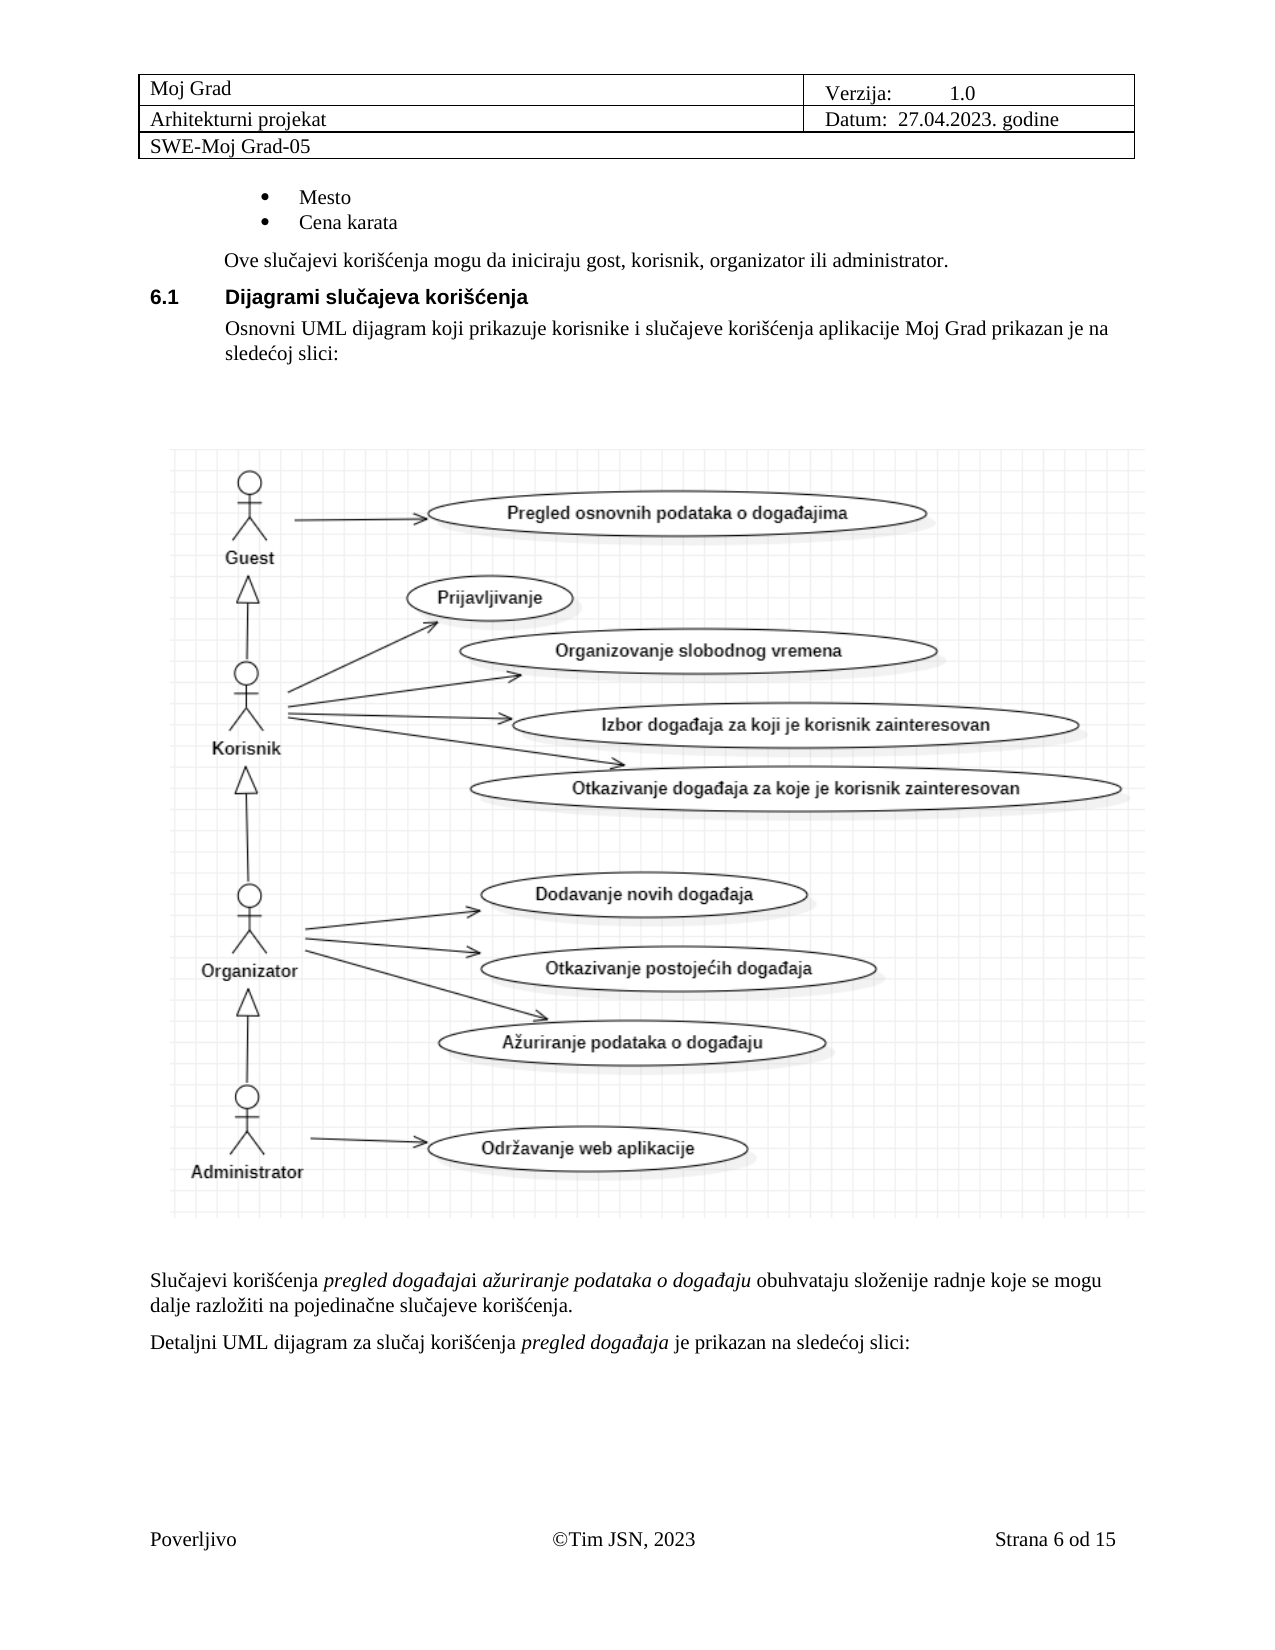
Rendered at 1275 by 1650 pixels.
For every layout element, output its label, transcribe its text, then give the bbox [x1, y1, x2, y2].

text Ove slučajevi korišćenja mogu da iniciraju gost, korisnik, organizator ili administrator. [224, 247, 1125, 272]
text Slučajevi korišćenja pregled događajai ažuriranje podataka o događaju obuhvataju složenije radnje koje se mogu dalje razložiti na pojedinačne slučajeve korišćenja. [150, 1267, 1125, 1317]
list Cena karata [261, 209, 1125, 234]
list Mesto [261, 184, 1125, 209]
picture [169, 449, 1145, 1218]
subtitle Dijagrami slučajeva korišćenja [150, 284, 1125, 309]
text Osnovni UML dijagram koji prikazuje korisnike i slučajeve korišćenja aplikacije Moj Grad prikazan je na sledećoj slici: [225, 315, 1125, 365]
text Detaljni UML dijagram za slučaj korišćenja pregled događaja je prikazan na sledećoj slici: [150, 1329, 1125, 1354]
